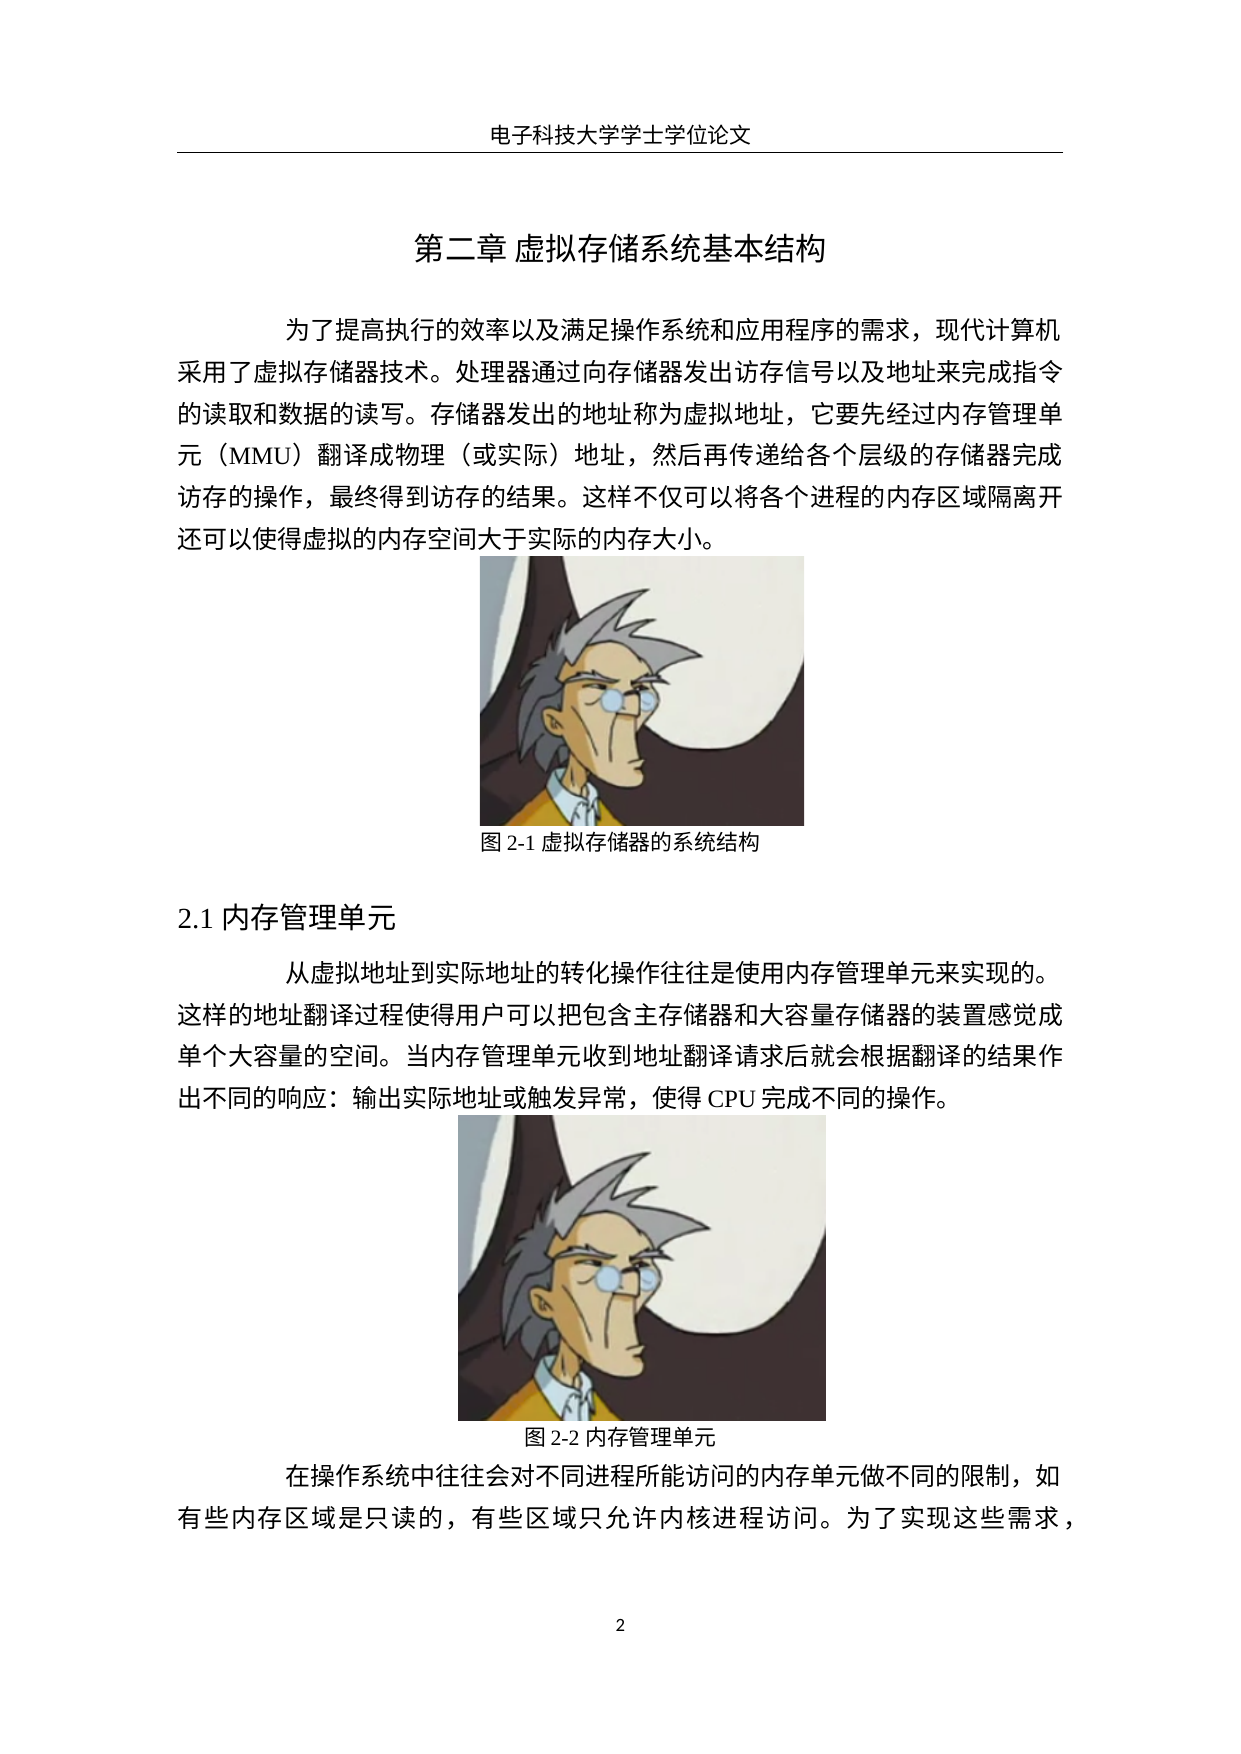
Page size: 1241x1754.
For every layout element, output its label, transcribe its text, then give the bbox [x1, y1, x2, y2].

text 在操作系统中往往会对不同进程所能访问的内存单元做不同的限制，如有些内存区域是只读的，有些区域只允许内核进程访问。为了实现这些需求，MMU同样实现了内存访问的权限管理，对非法的内存访问触发异常。 [177, 1452, 1063, 1535]
text 第二章 虚拟存储系统基本结构 [177, 227, 1063, 269]
picture [458, 1115, 826, 1421]
text 图2-1 虚拟存储器的系统结构 [177, 825, 1063, 857]
text 图2-2 内存管理单元 [177, 1420, 1063, 1452]
picture [479, 556, 805, 826]
text 从虚拟地址到实际地址的转化操作往往是使用内存管理单元来实现的。这样的地址翻译过程使得用户可以把包含主存储器和大容量存储器的装置感觉成单个大容量的空间。当内存管理单元收到地址翻译请求后就会根据翻译的结果作出不同的响应：输出实际地址或触发异常，使得CPU完成不同的操作。 [177, 949, 1063, 1116]
text 为了提高执行的效率以及满足操作系统和应用程序的需求，现代计算机采用了虚拟存储器技术。处理器通过向存储器发出访存信号以及地址来完成指令的读取和数据的读写。存储器发出的地址称为虚拟地址，它要先经过内存管理单元（MMU）翻译成物理（或实际）地址，然后再传递给各个层级的存储器完成访存的操作，最终得到访存的结果。这样不仅可以将各个进程的内存区域隔离开，还可以使得虚拟的内存空间大于实际的内存大小。 [177, 306, 1063, 556]
text 2.1 内存管理单元 [177, 894, 1063, 937]
